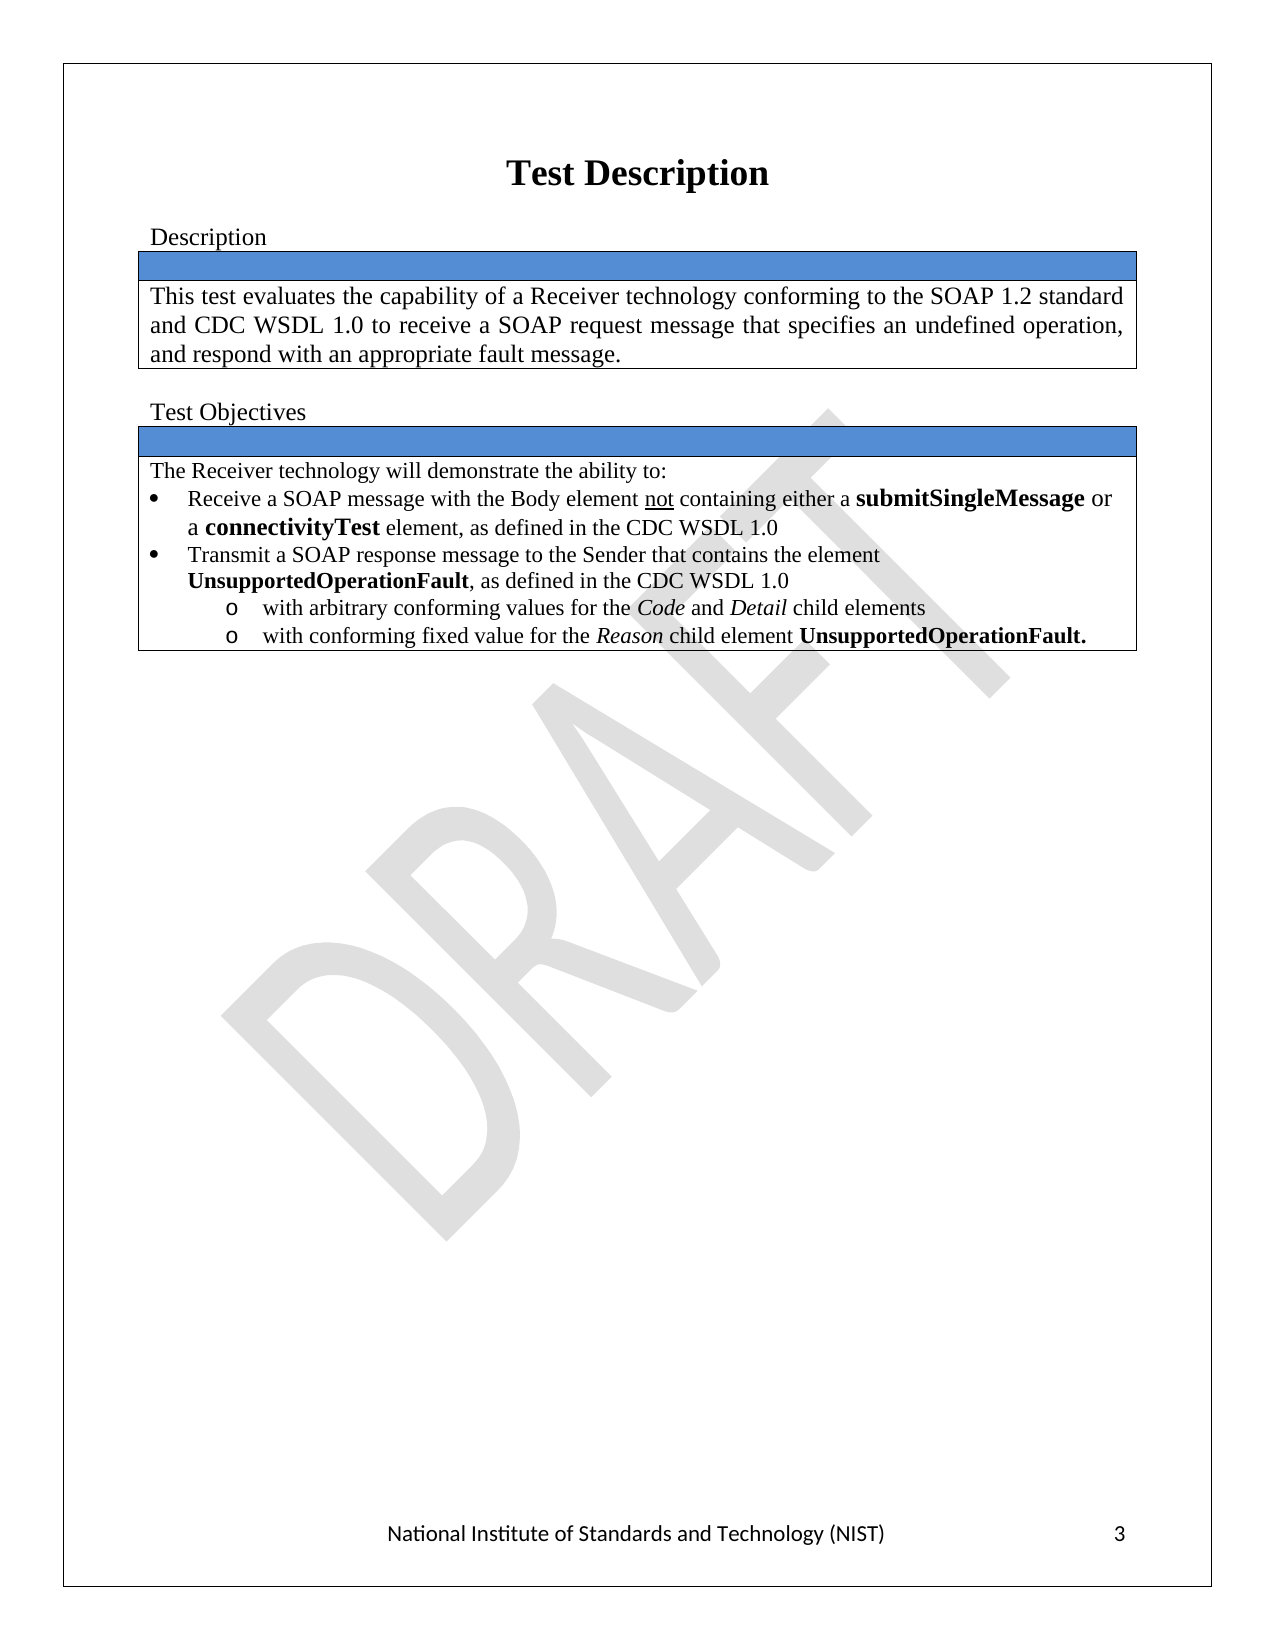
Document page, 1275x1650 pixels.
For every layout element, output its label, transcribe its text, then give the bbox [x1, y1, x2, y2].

text Test Objectives [150, 397, 1125, 426]
table_header [139, 252, 1136, 280]
table_header [139, 427, 1136, 456]
text Description [150, 222, 1125, 251]
table_cell This test evaluates the capability of a Receiver technology conforming to the SOAP 1.2 standard and CDC WSDL 1.0 to receive a SOAP request message that specifies an undefined operation, and respond with an appropriate fault message. [139, 281, 1136, 368]
text Test Description [150, 150, 1125, 193]
table_cell The Receiver technology will demonstrate the ability to: Receive a SOAP message with the Body element not containing either a submitSingleMessage or a connectivityTest element, as defined in the CDC WSDL 1.0 Transmit a SOAP response message to the Sender that contains the element UnsupportedOperationFault, as defined in the CDC WSDL 1.0 with arbitrary conforming values for the Code and Detail child elements with conforming fixed value for the Reason child element UnsupportedOperationFault. [139, 457, 1136, 650]
